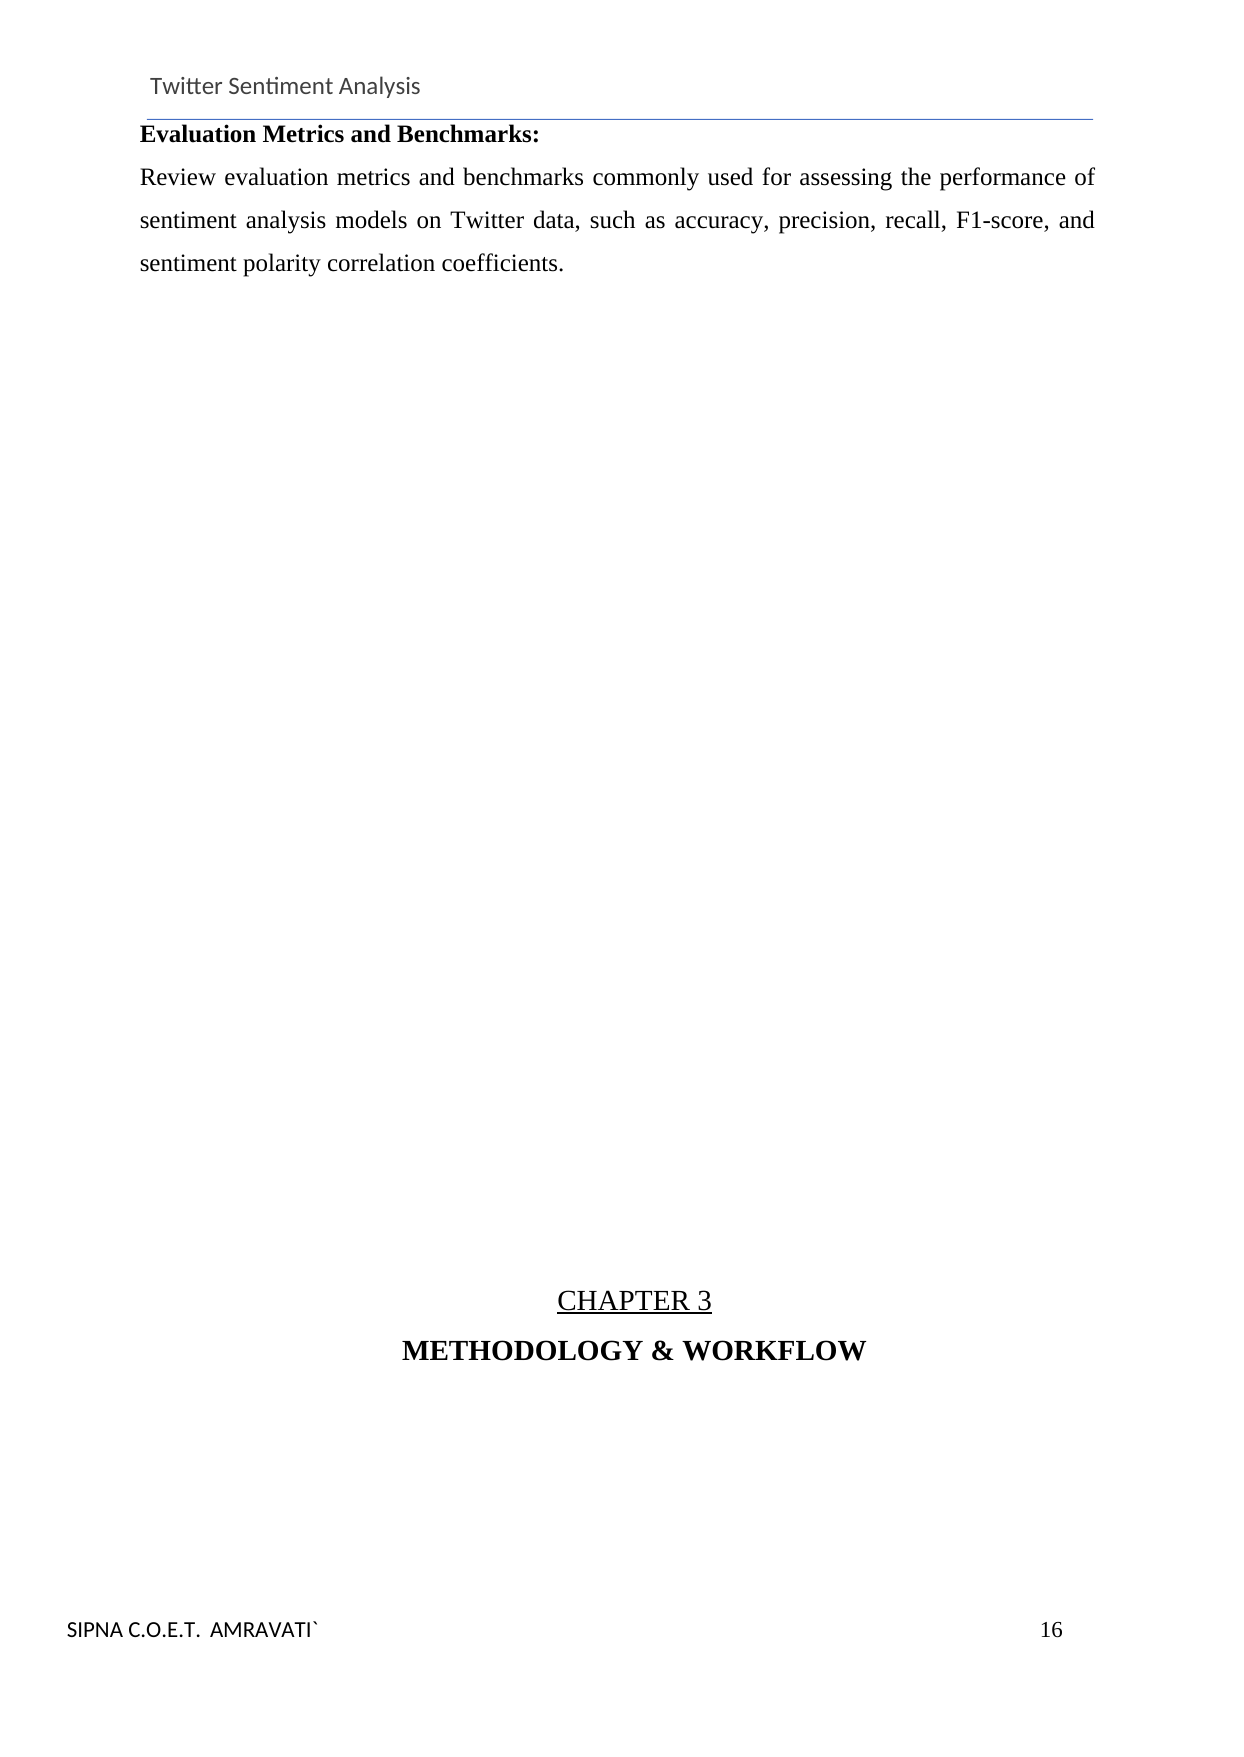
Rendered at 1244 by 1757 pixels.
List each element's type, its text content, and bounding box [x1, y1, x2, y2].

text Evaluation Metrics and Benchmarks: [139, 119, 1096, 147]
text Review evaluation metrics and benchmarks commonly used for assessing the performance of sentiment analysis models on Twitter data, such as accuracy, precision, recall, F1-score, and sentiment polarity correlation coefficients. [139, 162, 1096, 277]
list METHODOLOGY & WORKFLOW [102, 1333, 1167, 1367]
list CHAPTER 3 [102, 1283, 1167, 1317]
